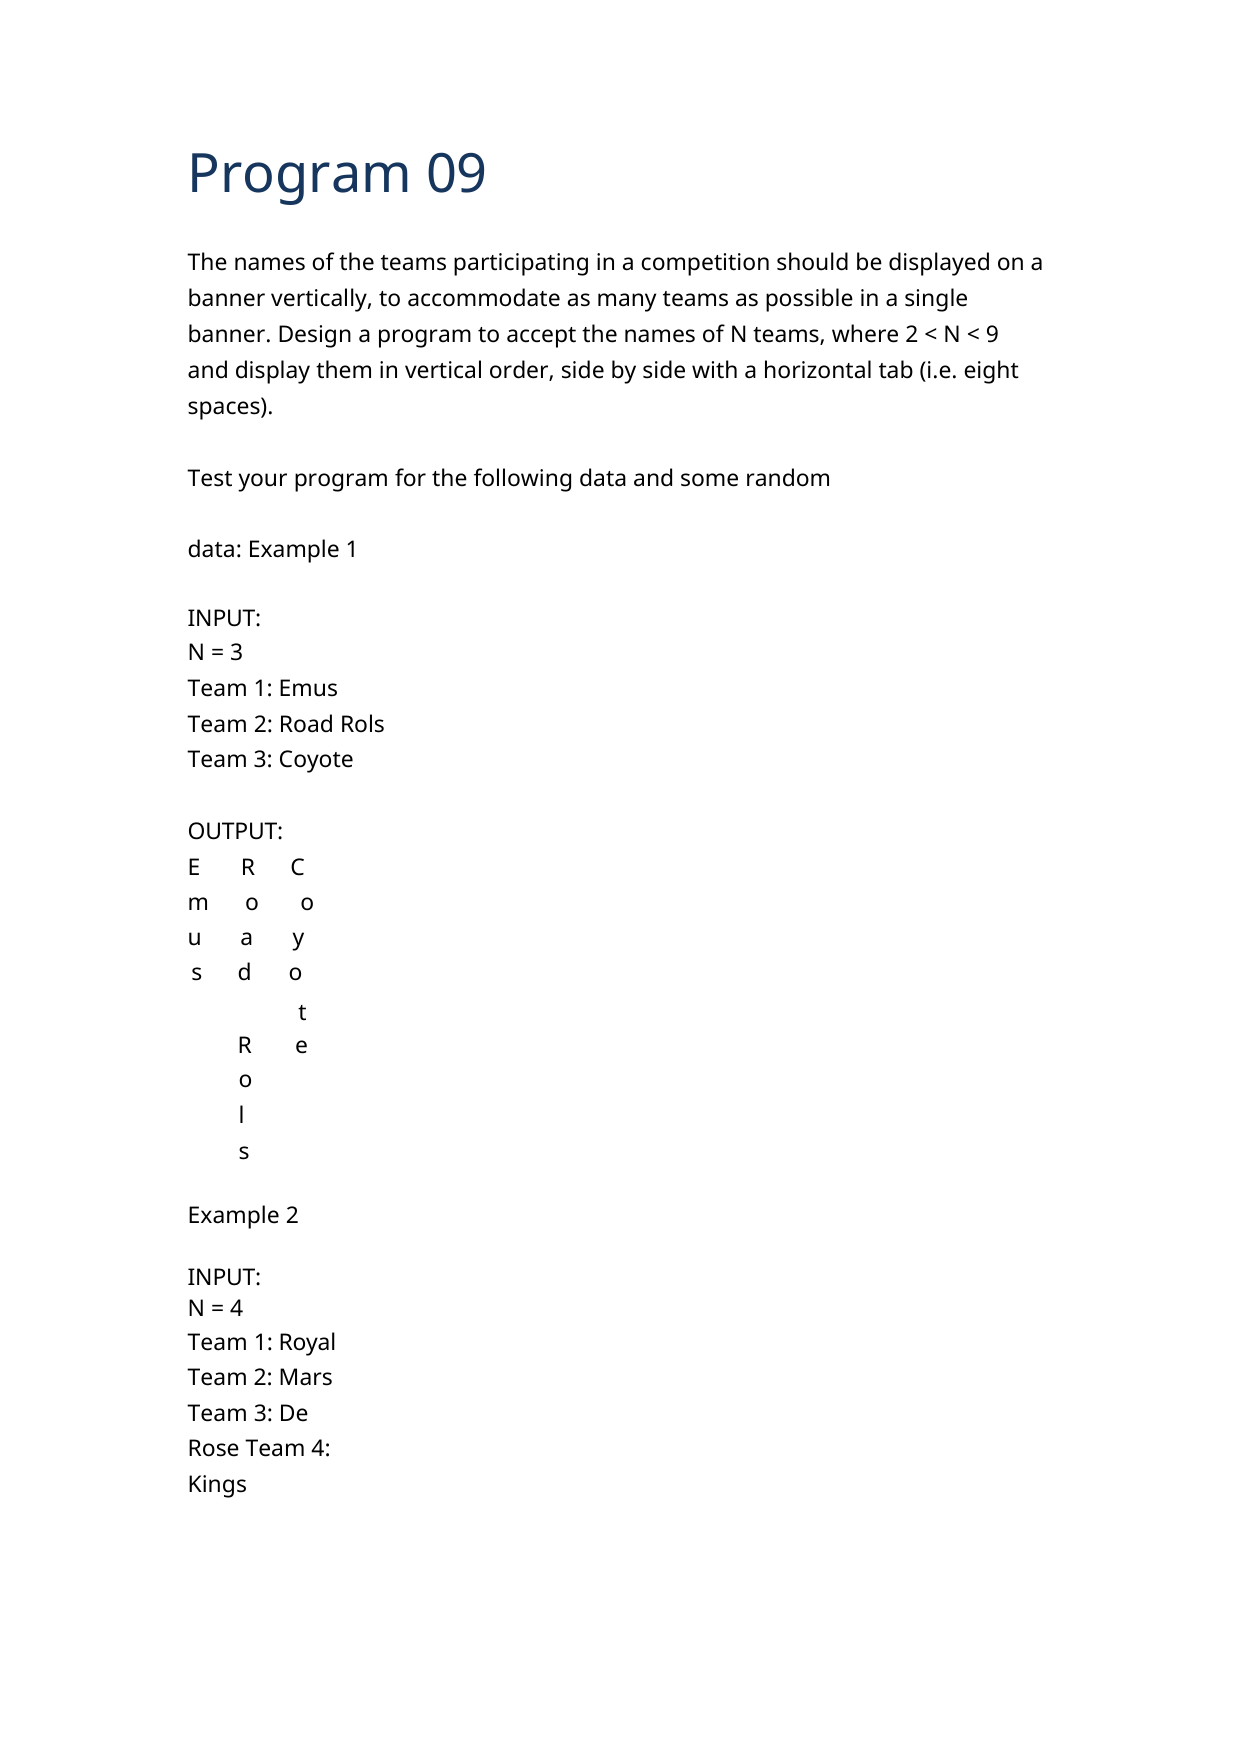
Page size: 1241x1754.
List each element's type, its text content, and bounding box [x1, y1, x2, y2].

text Team 1: Emus Team 2: Road Rols Team 3: Coyote [187, 672, 388, 775]
text Test your program for the following data and some random data: Example 1 [187, 462, 878, 565]
text E R C [187, 851, 1167, 882]
text N = 4 [187, 1298, 1167, 1321]
text m o o [187, 886, 1167, 917]
text t [191, 996, 311, 1027]
text Example 2 INPUT: [187, 1174, 299, 1298]
text s d o [191, 956, 311, 987]
text N = 3 [187, 636, 1167, 667]
text INPUT: [187, 605, 1167, 632]
text Team 1: Royal [187, 1325, 1167, 1357]
text Team 2: Mars Team 3: De Rose Team 4: Kings [187, 1361, 339, 1499]
text The names of the teams participating in a competition should be displayed on a banner vertically, to accommodate as many teams as possible in a single banner. Design a program to accept the names of N teams, where 2 < N < 9 and display them in vertical order, side by side with a horizontal tab (i.e. eight spaces). [187, 246, 1044, 421]
text R e [233, 1032, 1167, 1059]
subtitle Program 09 [187, 142, 1167, 206]
text OUTPUT: [187, 815, 1167, 846]
text u a y [187, 921, 1167, 952]
